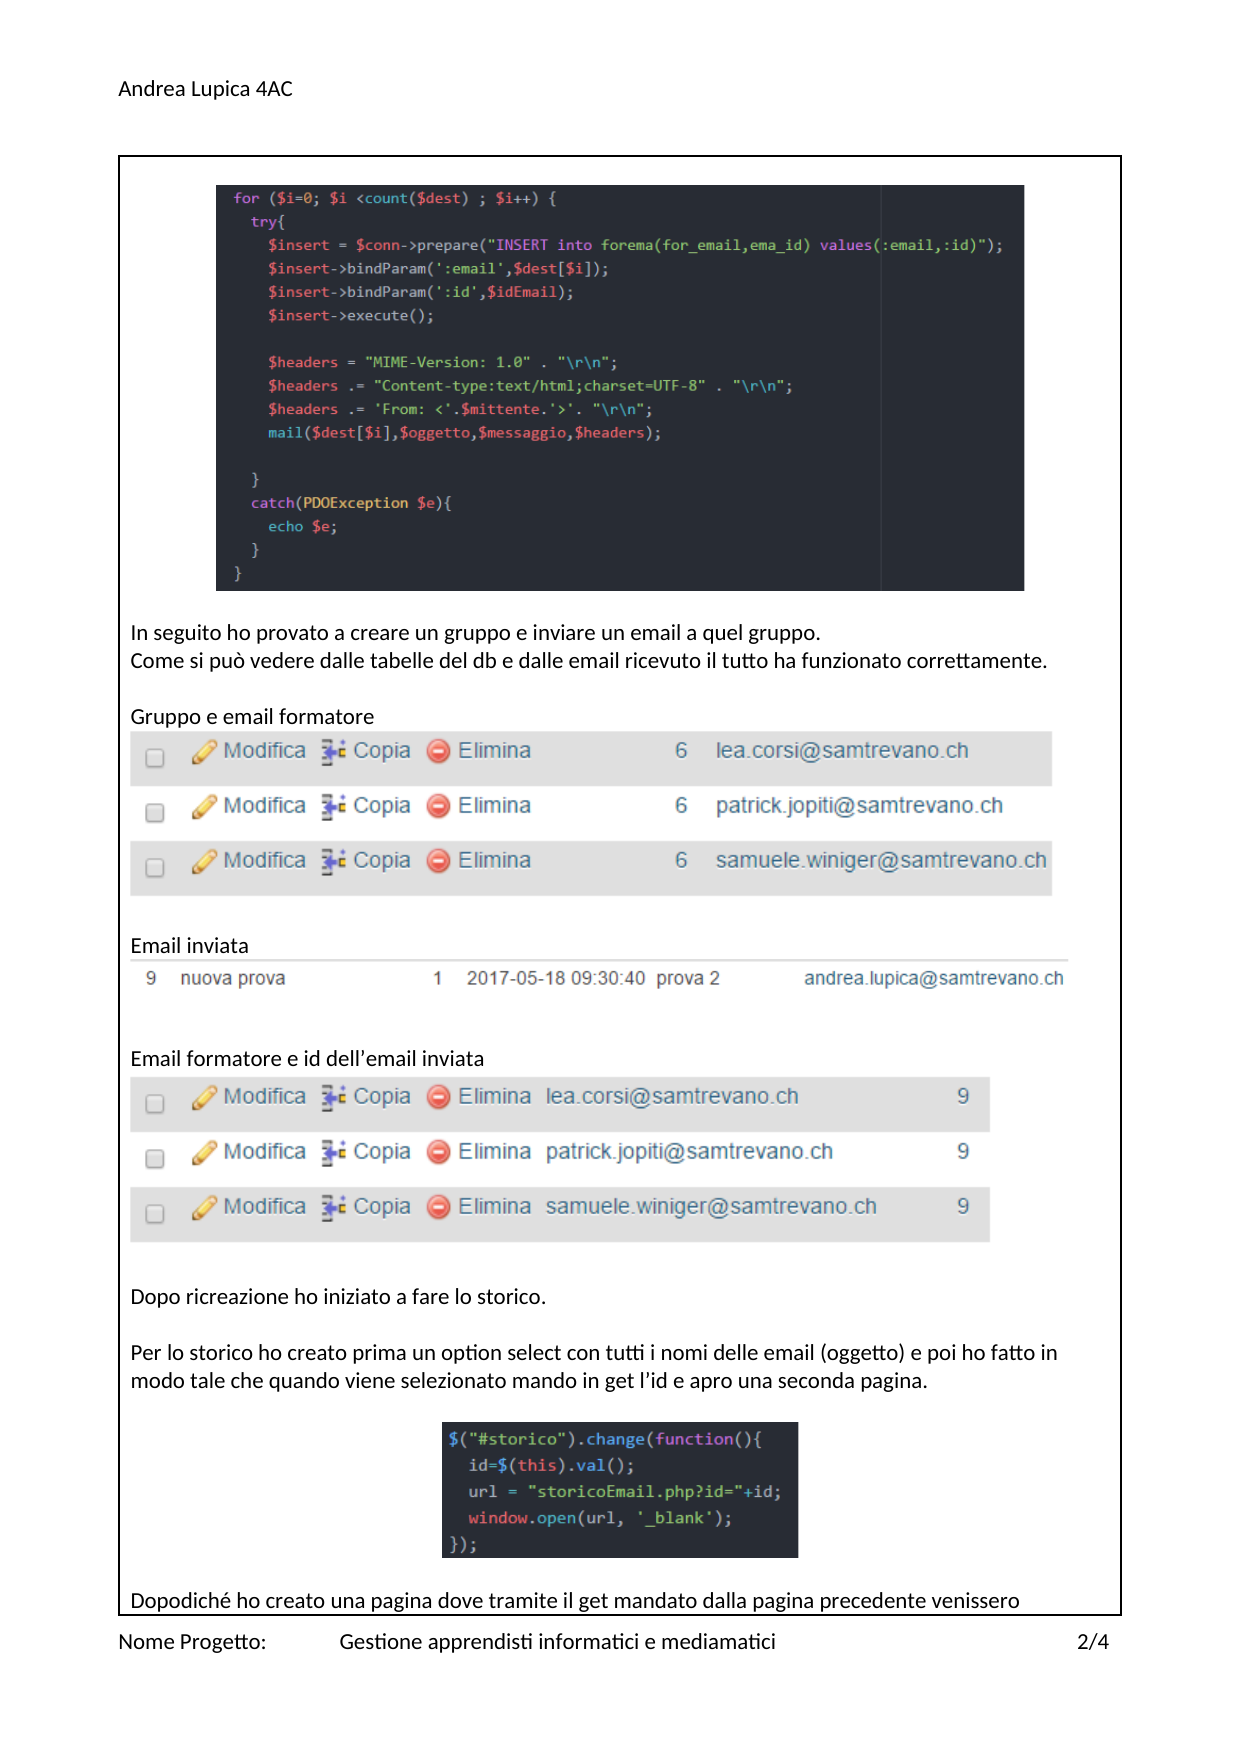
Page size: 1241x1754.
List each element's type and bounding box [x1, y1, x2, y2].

table_cell [120, 157, 1120, 1614]
picture [442, 1422, 799, 1558]
picture [130, 959, 1095, 1016]
picture [130, 1071, 1009, 1255]
picture [130, 730, 1082, 904]
picture [216, 185, 1025, 591]
